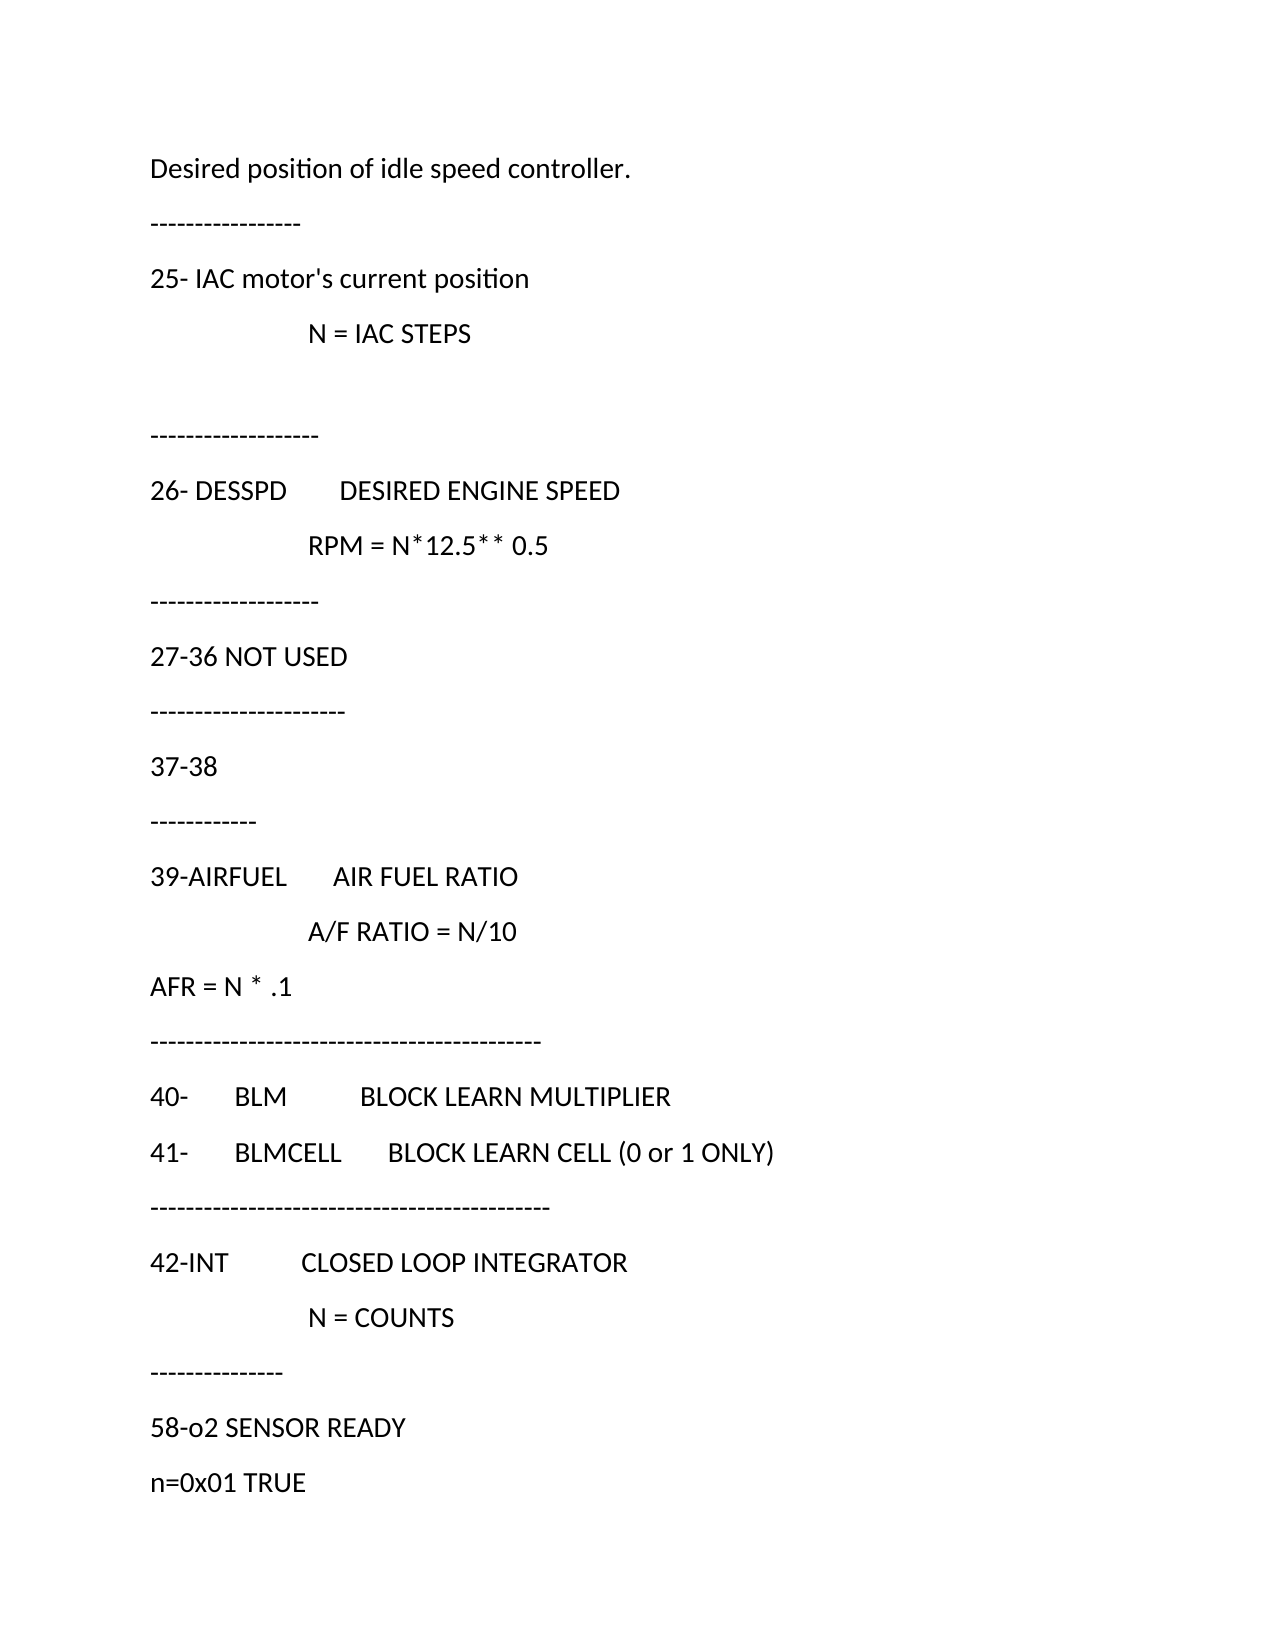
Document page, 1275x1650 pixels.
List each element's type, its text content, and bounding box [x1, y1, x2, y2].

text -------------------------------------------- [150, 1023, 1125, 1059]
text 27-36 NOT USED [150, 638, 1125, 673]
text 26- DESSPD DESIRED ENGINE SPEED [150, 472, 1125, 508]
text --------------- [150, 1354, 1125, 1390]
text 39-AIRFUEL AIR FUEL RATIO [150, 858, 1125, 894]
text 58-o2 SENSOR READY [150, 1409, 1125, 1445]
text ------------------- [150, 583, 1125, 618]
text 25- IAC motor's current position [150, 260, 1125, 296]
text ---------------------- [150, 693, 1125, 728]
text Desired position of idle speed controller. [150, 150, 1125, 186]
text 40- BLM BLOCK LEARN MULTIPLIER [150, 1078, 1125, 1114]
text A/F RATIO = N/10 [150, 913, 1125, 949]
text N = IAC STEPS [150, 315, 1125, 351]
text 37-38 [150, 748, 1125, 783]
text ----------------- [150, 205, 1125, 241]
text ------------------- [150, 417, 1125, 453]
text 42-INT CLOSED LOOP INTEGRATOR [150, 1244, 1125, 1279]
text --------------------------------------------- [150, 1189, 1125, 1224]
text 41- BLMCELL BLOCK LEARN CELL (0 or 1 ONLY) [150, 1134, 1125, 1169]
text RPM = N*12.5** 0.5 [150, 527, 1125, 563]
text N = COUNTS [150, 1299, 1125, 1334]
text ------------ [150, 803, 1125, 839]
text n=0x01 TRUE [150, 1464, 1125, 1500]
text AFR = N * .1 [150, 968, 1125, 1004]
